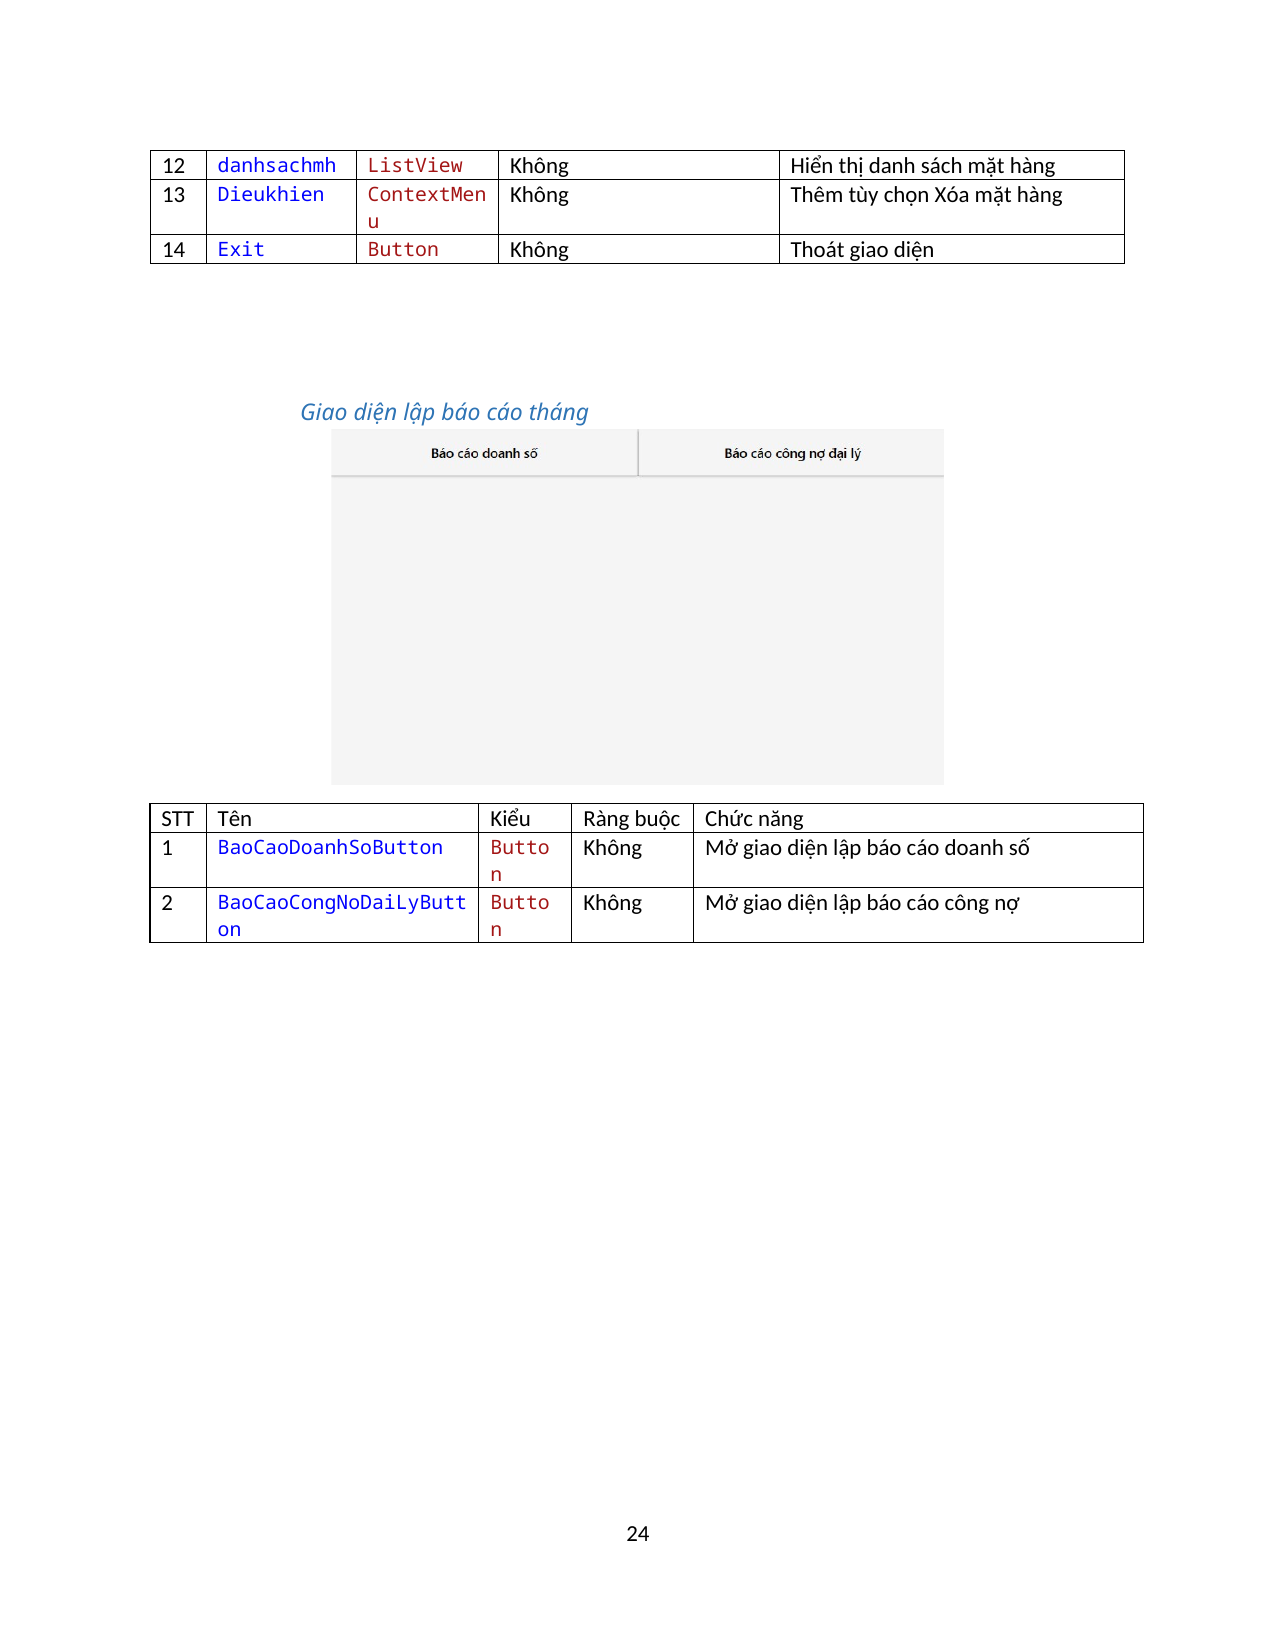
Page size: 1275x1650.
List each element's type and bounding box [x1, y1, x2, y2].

table_cell [479, 888, 571, 942]
table_header [479, 804, 571, 832]
table_cell [151, 151, 206, 179]
table_header [572, 804, 693, 832]
table_cell [780, 151, 1124, 179]
table_cell [694, 833, 1143, 887]
table_cell [207, 151, 356, 179]
table_cell [572, 833, 693, 887]
table_cell [151, 180, 206, 234]
table_cell [357, 151, 498, 179]
table_cell [479, 833, 571, 887]
table_header [151, 804, 206, 832]
table_header [694, 804, 1143, 832]
picture [331, 429, 944, 785]
table_cell [357, 180, 498, 234]
table_cell [207, 888, 478, 942]
table_cell [151, 833, 206, 887]
table_cell [694, 888, 1143, 942]
table_cell [499, 180, 779, 234]
table_cell [207, 180, 356, 234]
table_cell [207, 833, 478, 887]
table_cell [499, 235, 779, 263]
table_cell [572, 888, 693, 942]
table_cell [499, 151, 779, 179]
table_cell [780, 180, 1124, 234]
table_cell [151, 888, 206, 942]
table_header [207, 804, 478, 832]
table_cell [207, 235, 356, 263]
table_cell [357, 235, 498, 263]
table_cell [151, 235, 206, 263]
table_cell [780, 235, 1124, 263]
